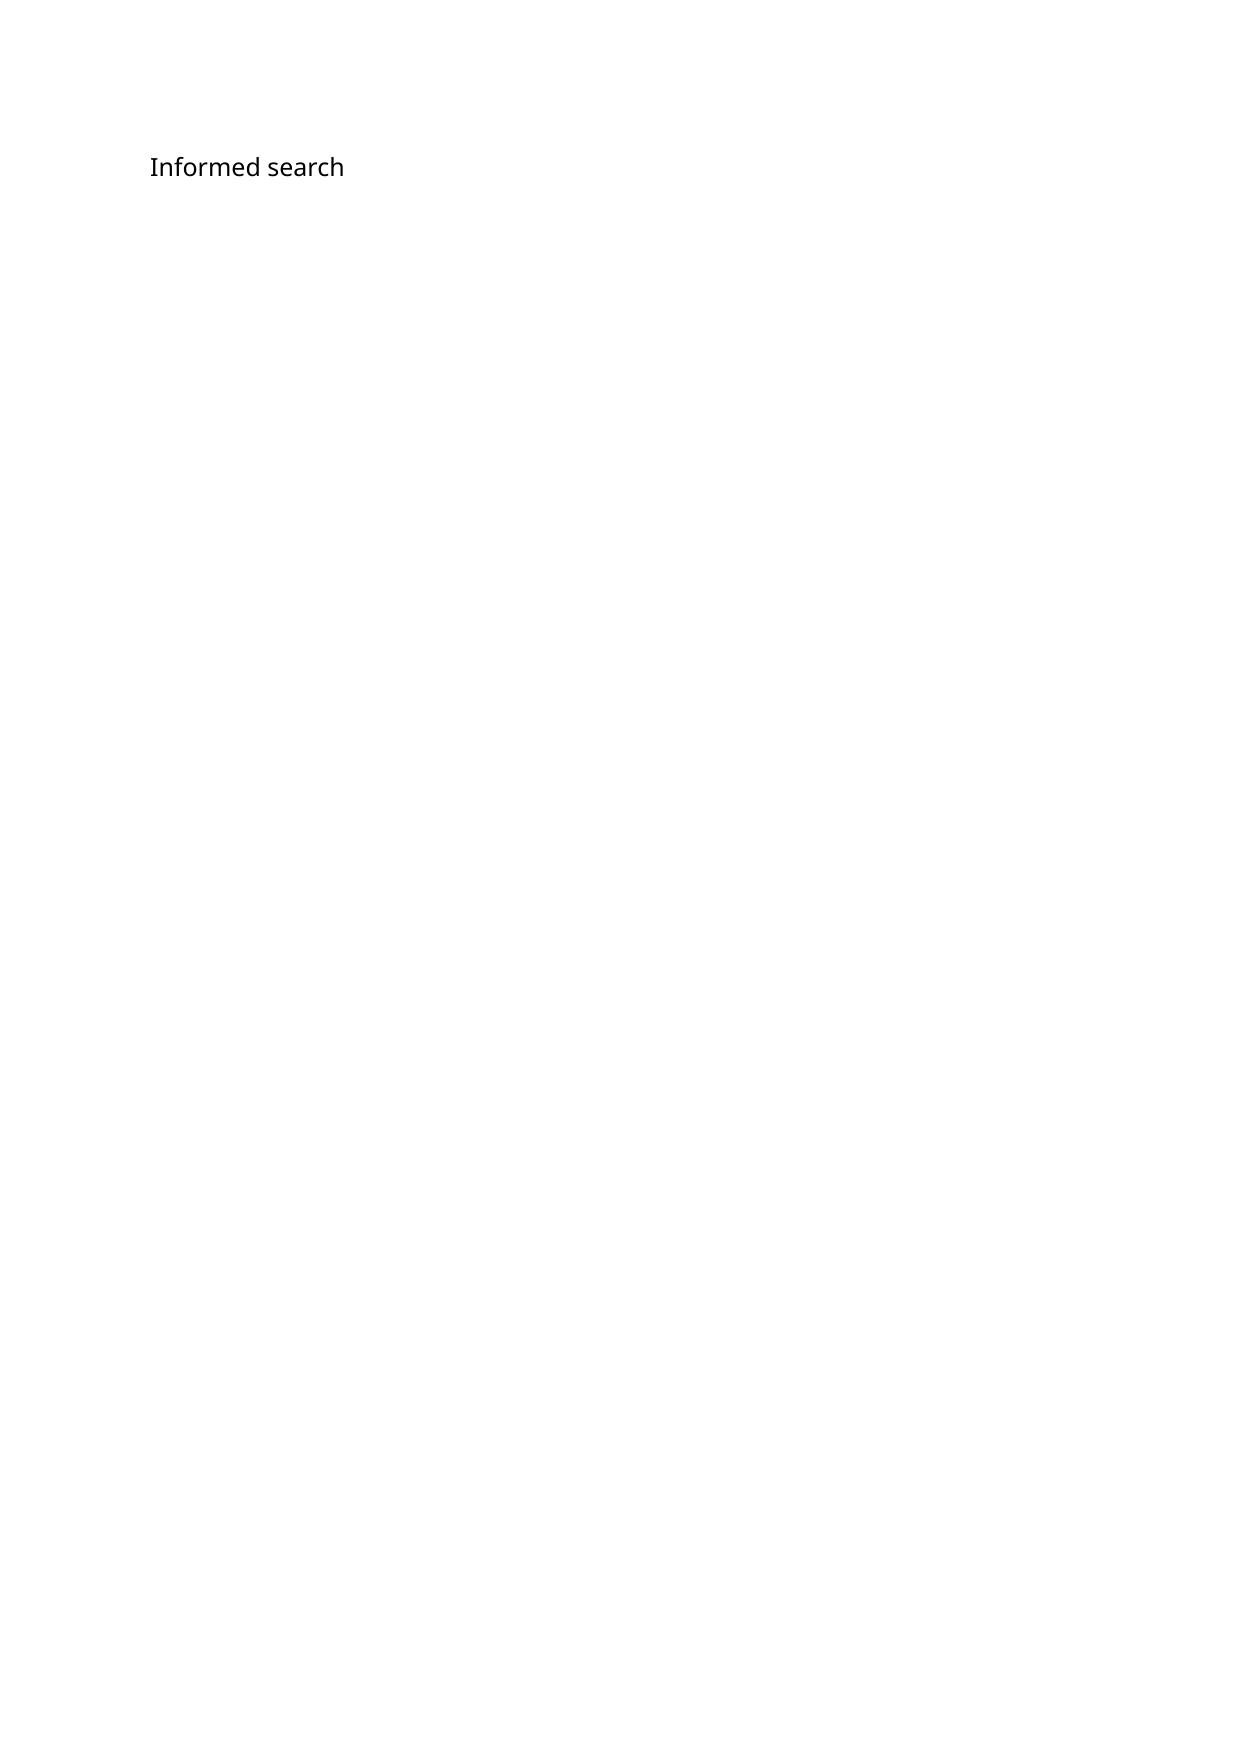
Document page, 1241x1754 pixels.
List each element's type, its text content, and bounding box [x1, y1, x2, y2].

text Informed search [150, 150, 1090, 184]
